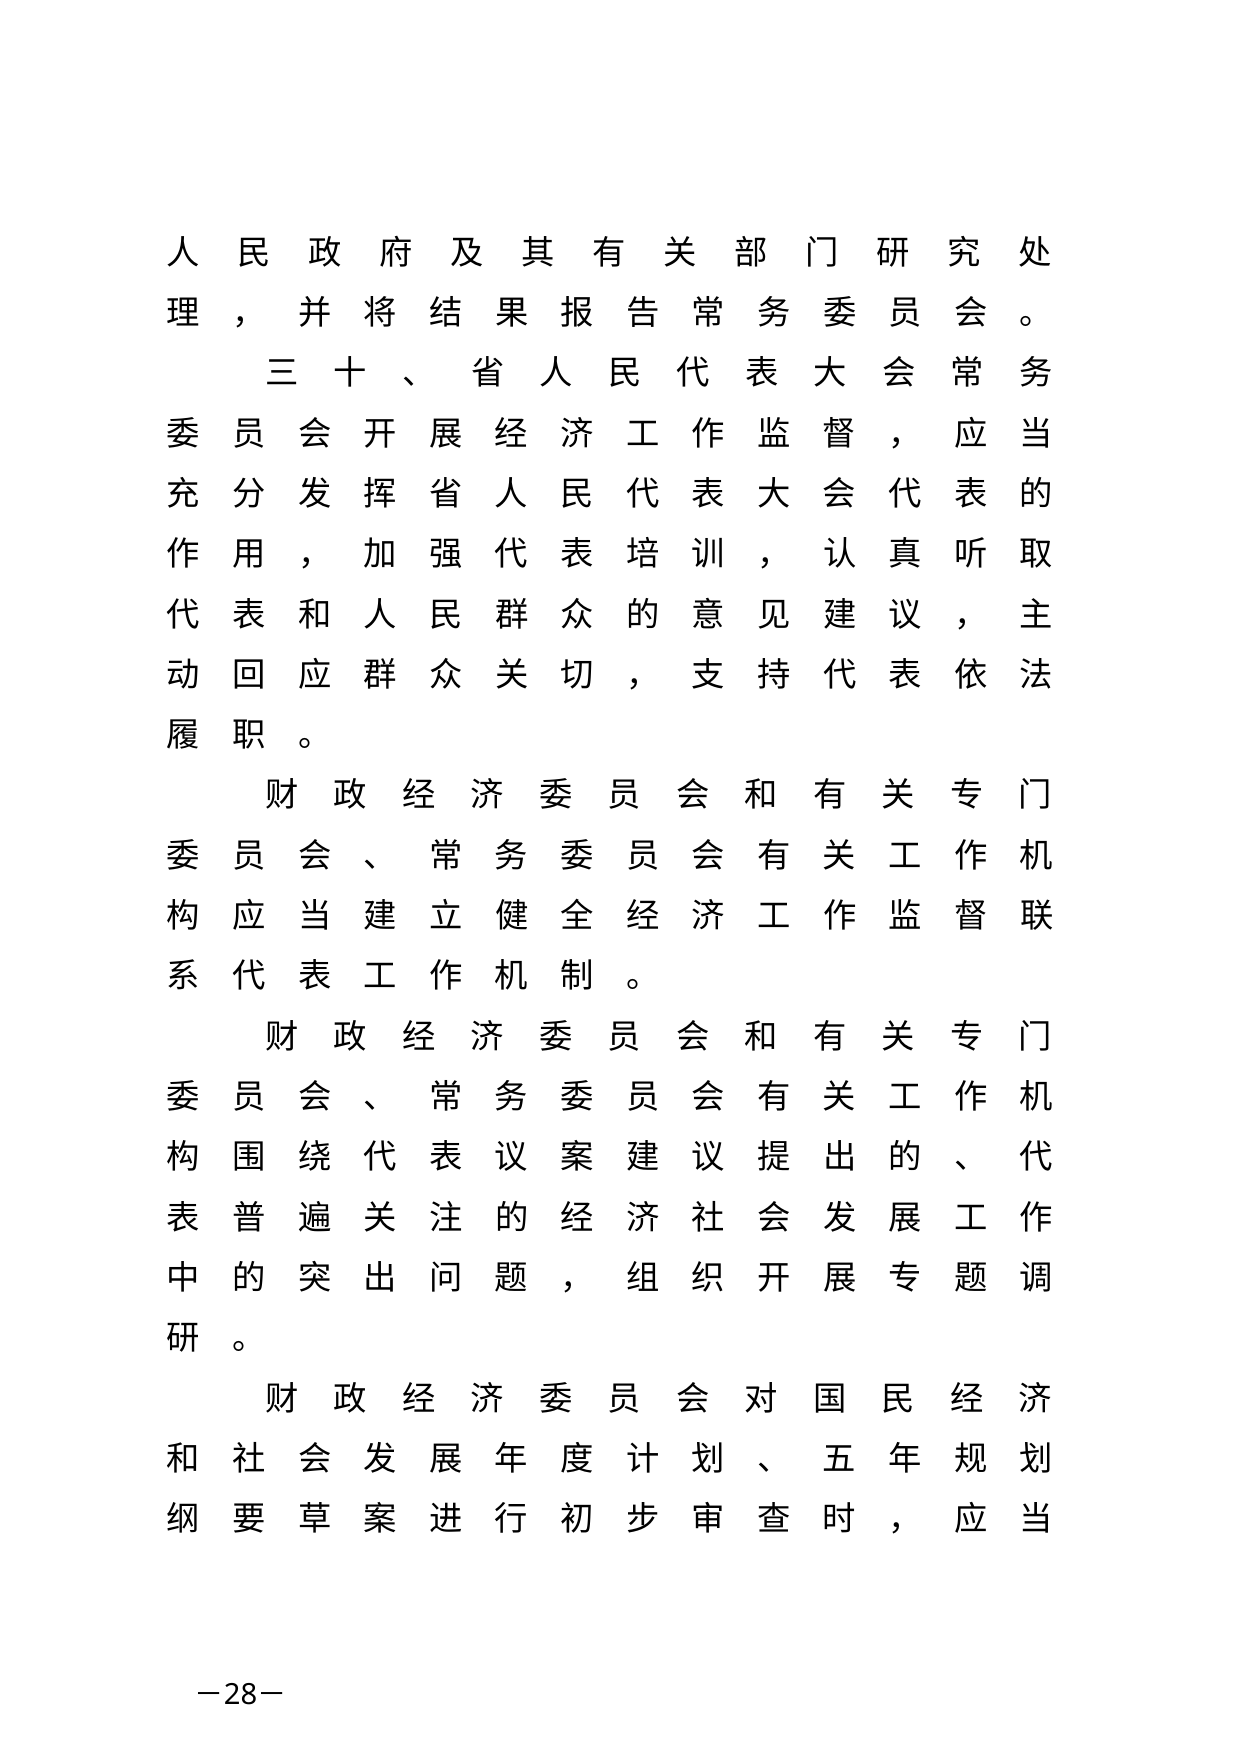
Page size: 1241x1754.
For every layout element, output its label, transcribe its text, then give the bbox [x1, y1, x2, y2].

text 财政经济委员会和有关专门委员会、常务委员会有关工作机构应当建立健全经济工作监督联系代表工作机制。 [167, 762, 1085, 1003]
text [167, 1365, 1085, 1546]
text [167, 219, 1085, 340]
text 财政经济委员会和有关专门委员会、常务委员会有关工作机构围绕代表议案建议提出的、代表普遍关注的经济社会发展工作中的突出问题，组织开展专题调研。 [167, 1003, 1085, 1365]
text 三十、省人民代表大会常务委员会开展经济工作监督，应当充分发挥省人民代表大会代表的作用，加强代表培训，认真听取代表和人民群众的意见建议，主动回应群众关切，支持代表依法履职。 [167, 340, 1085, 762]
